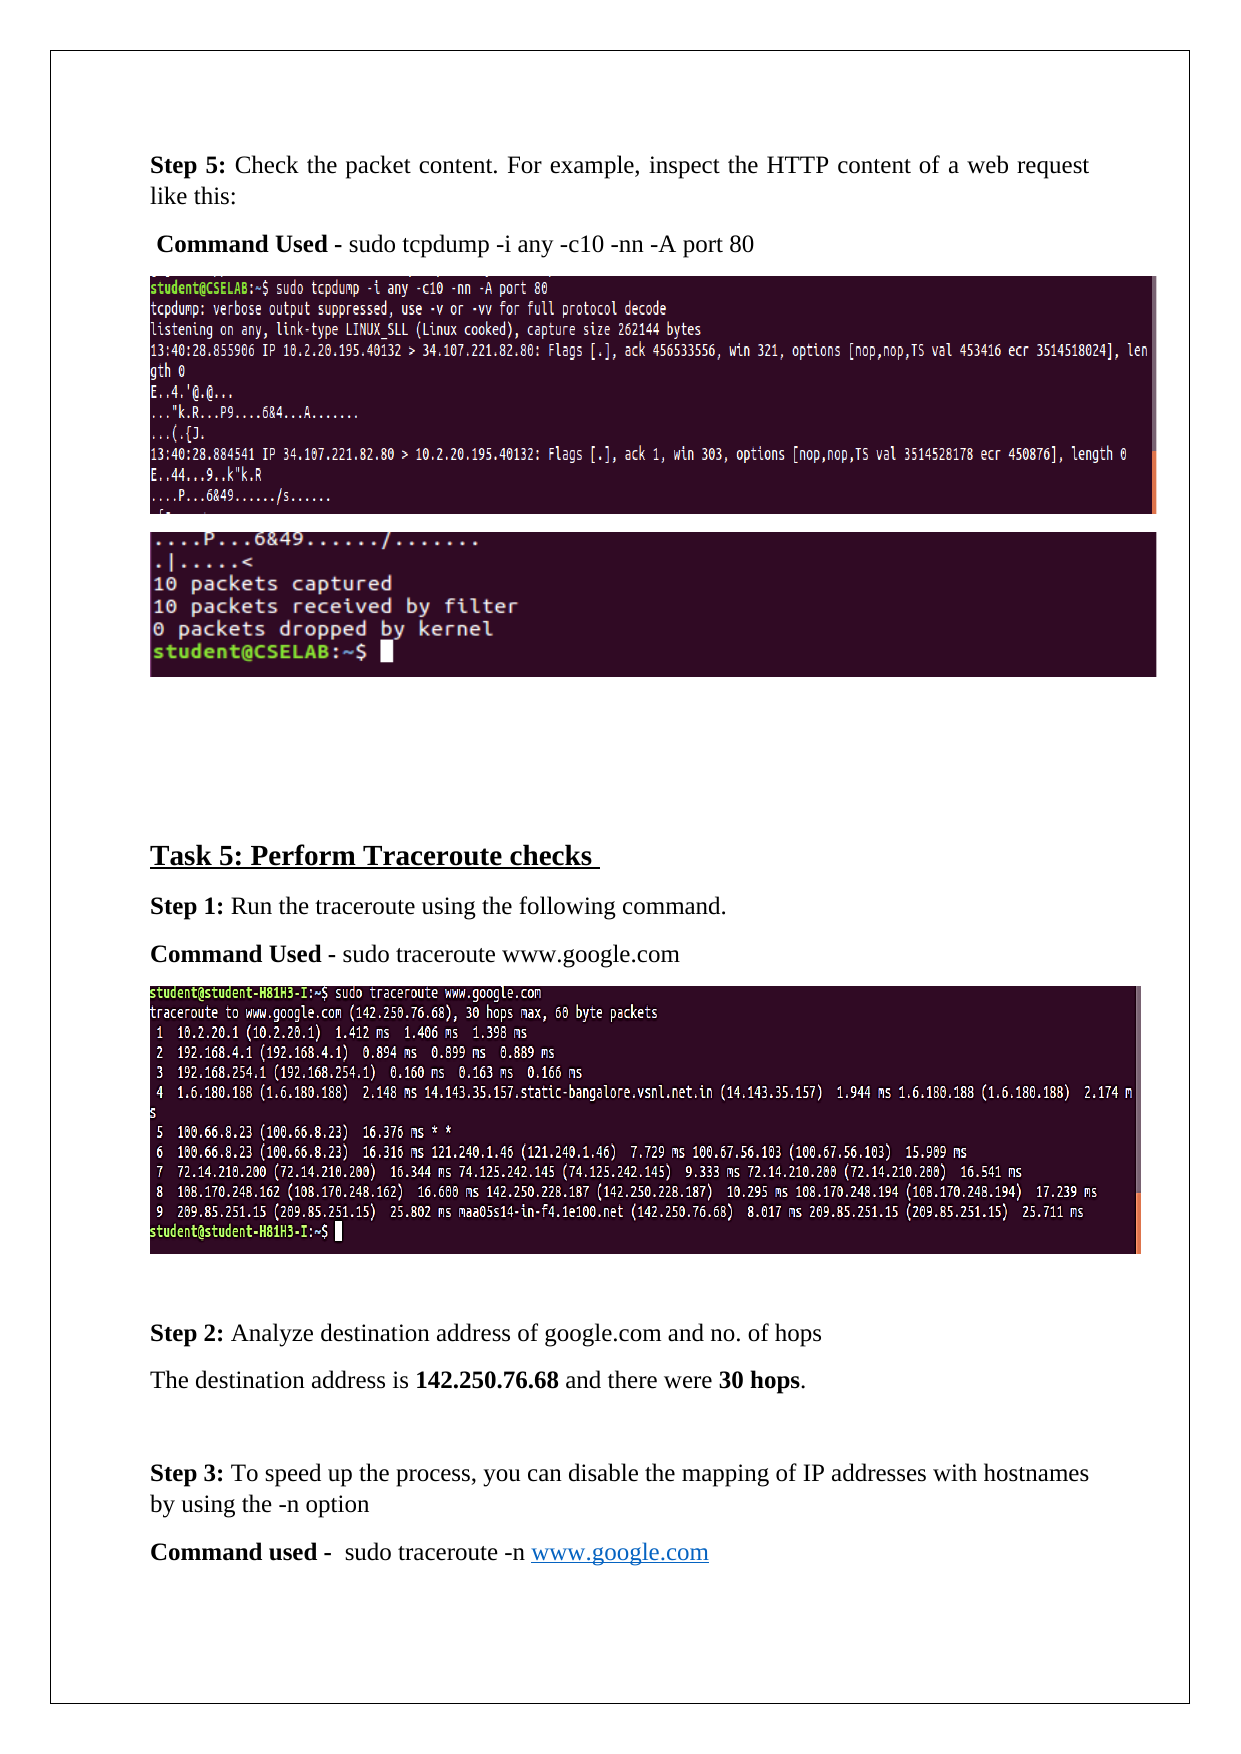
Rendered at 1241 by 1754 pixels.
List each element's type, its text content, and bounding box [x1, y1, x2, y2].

text Step 3: To speed up the process, you can disable the mapping of IP addresses with hostnames by using the -n option [150, 1458, 1090, 1518]
picture [150, 532, 1157, 677]
picture [150, 986, 1141, 1254]
text Step 1: Run the traceroute using the following command. [150, 891, 1090, 920]
text Command Used - sudo traceroute www.google.com [150, 939, 1090, 967]
text The destination address is 142.250.76.68 and there were 30 hops. [150, 1365, 1090, 1394]
picture [150, 276, 1157, 514]
text Step 5: Check the packet content. For example, inspect the HTTP content of a web request like this: [150, 150, 1090, 210]
text Command used - sudo traceroute -n www.google.com [150, 1537, 1090, 1566]
text Step 2: Analyze destination address of google.com and no. of hops [150, 1318, 1090, 1346]
text Command Used - sudo tcpdump -i any -c10 -nn -A port 80 [150, 229, 1090, 257]
text Task 5: Perform Traceroute checks [150, 838, 1090, 872]
